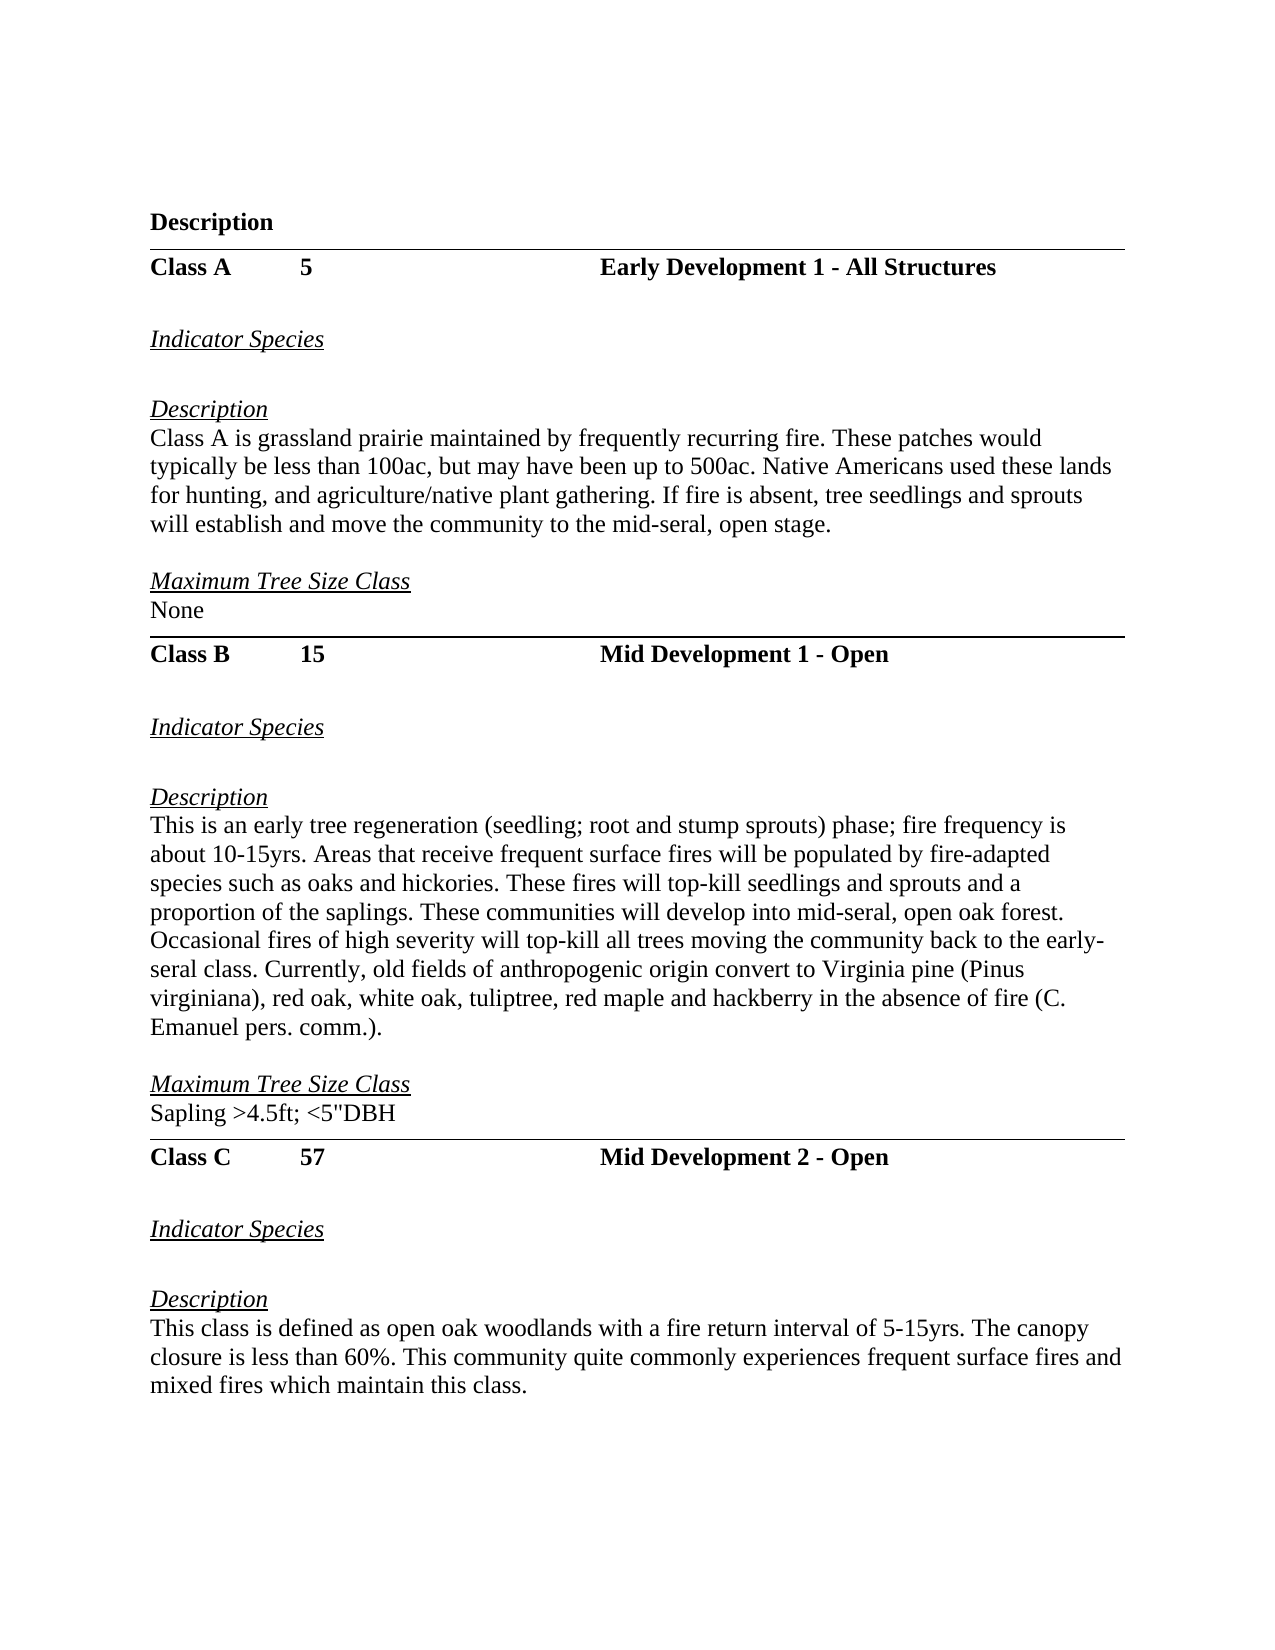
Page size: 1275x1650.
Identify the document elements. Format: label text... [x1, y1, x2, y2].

text Class C 57 Mid Development 2 - Open [150, 1140, 1125, 1171]
text Class A is grassland prairie maintained by frequently recurring fire. These patches would typically be less than 100ac, but may have been up to 500ac. Native Americans used these lands for hunting, and agriculture/native plant gathering. If fire is absent, tree seedlings and sprouts will establish and move the community to the mid-seral, open stage. [150, 423, 1125, 538]
text Indicator Species [150, 324, 1125, 353]
text Maximum Tree Size ClassSapling >4.5ft; <5"DBH [150, 1069, 1125, 1127]
text This is an early tree regeneration (seedling; root and stump sprouts) phase; fire frequency is about 10-15yrs. Areas that receive frequent surface fires will be populated by fire-adapted species such as oaks and hickories. These fires will top-kill seedlings and sprouts and a proportion of the saplings. These communities will develop into mid-seral, open oak forest. Occasional fires of high severity will top-kill all trees moving the community back to the early-seral class. Currently, old fields of anthropogenic origin convert to Virginia pine (Pinus virginiana), red oak, white oak, tuliptree, red maple and hackberry in the absence of fire (C. Emanuel pers. comm.). [150, 810, 1125, 1040]
text This class is defined as open oak woodlands with a fire return interval of 5-15yrs. The canopy closure is less than 60%. This community quite commonly experiences frequent surface fires and mixed fires which maintain this class. [150, 1313, 1125, 1399]
text Description [150, 782, 1125, 810]
text Description [150, 394, 1125, 423]
text Description [150, 207, 1125, 236]
text Description [150, 1284, 1125, 1313]
text Maximum Tree Size ClassNone [150, 566, 1125, 624]
text Class B 15 Mid Development 1 - Open [150, 638, 1125, 668]
text Indicator Species [150, 1214, 1125, 1243]
text Class A 5 Early Development 1 - All Structures [150, 250, 1125, 281]
text Indicator Species [150, 712, 1125, 740]
